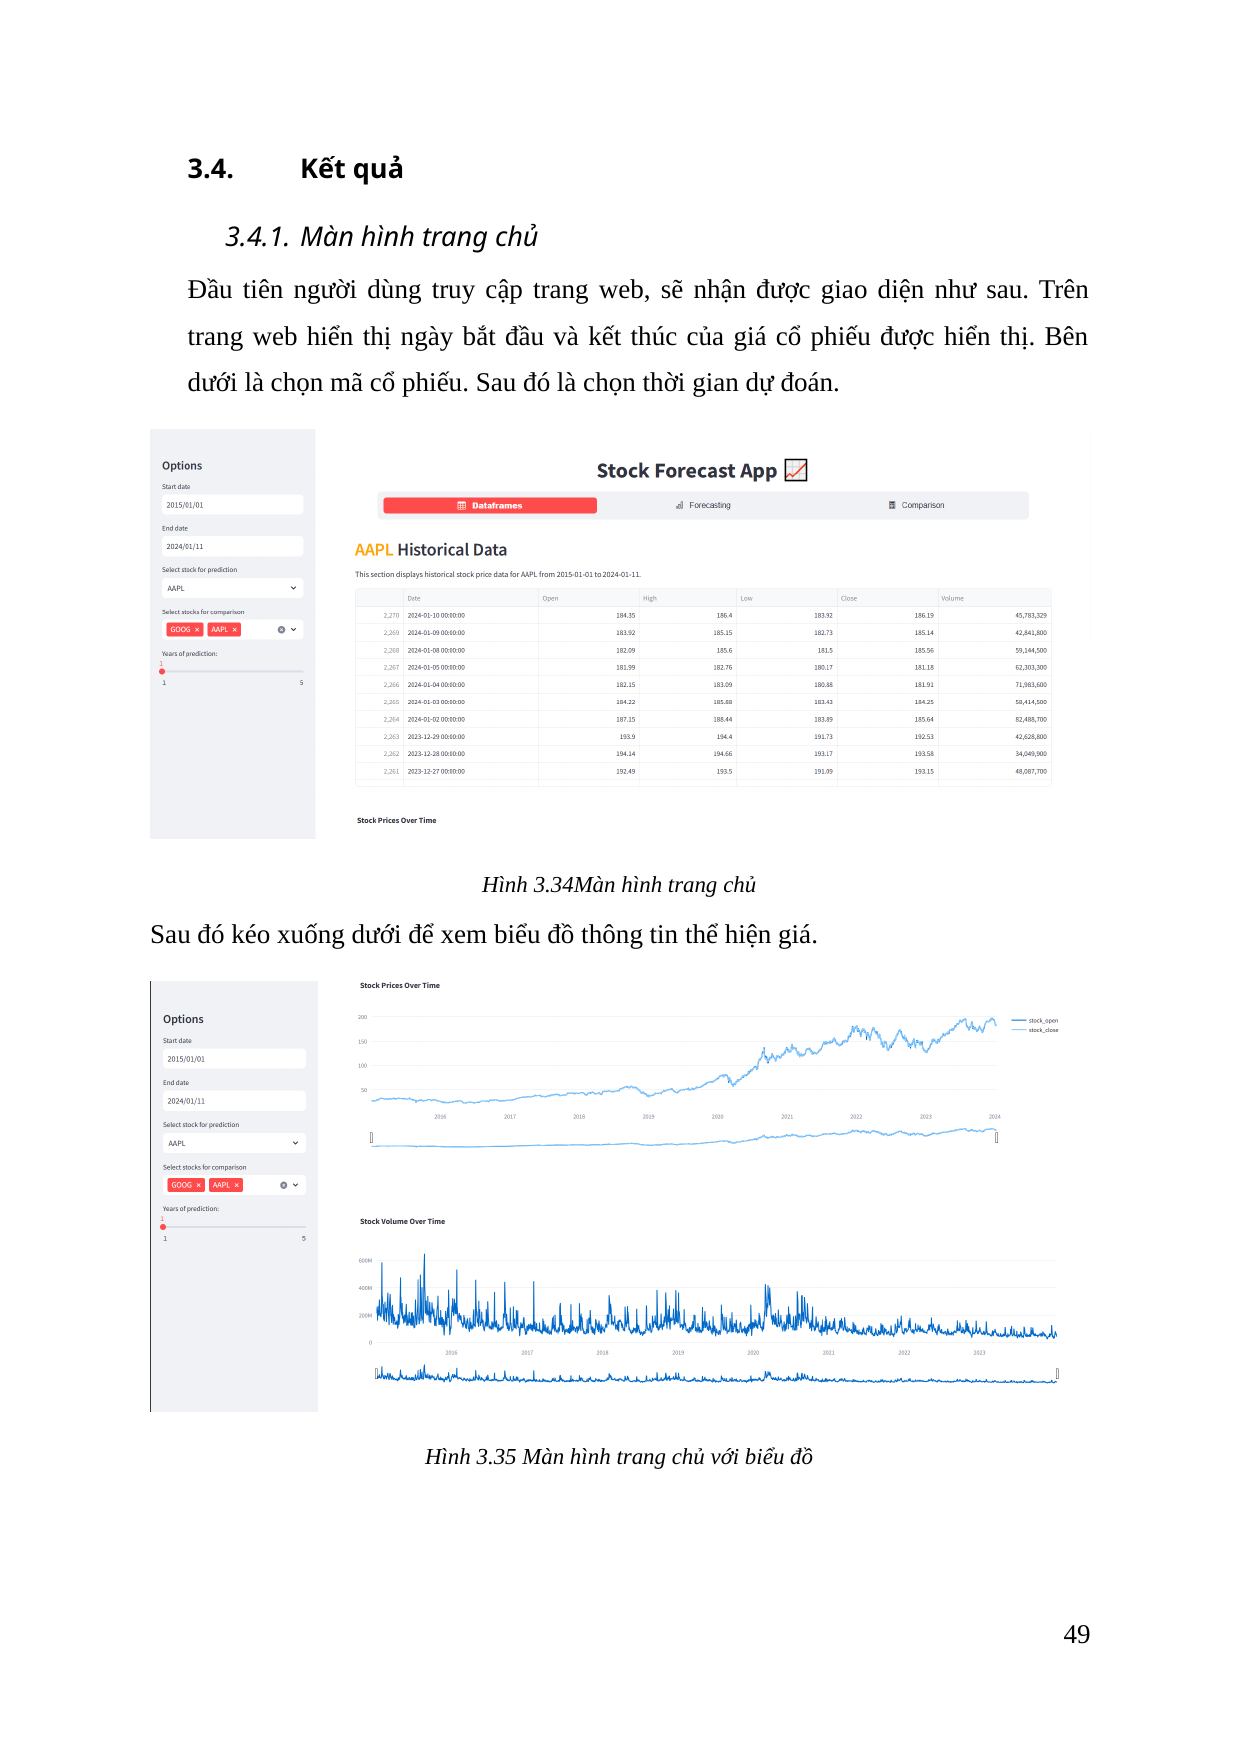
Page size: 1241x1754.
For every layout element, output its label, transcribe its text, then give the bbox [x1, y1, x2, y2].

subtitle Màn hình trang chủ [225, 218, 1090, 255]
picture [150, 429, 1091, 839]
subtitle Kết quả [187, 150, 1090, 187]
picture [150, 981, 1091, 1412]
text Sau đó kéo xuống dưới để xem biểu đồ thông tin thể hiện giá. [150, 918, 1090, 949]
text Đầu tiên người dùng truy cập trang web, sẽ nhận được giao diện như sau. Trên trang web hiển thị ngày bắt đầu và kết thúc của giá cổ phiếu được hiển thị. Bên dưới là chọn mã cổ phiếu. Sau đó là chọn thời gian dự đoán. [187, 273, 1090, 398]
